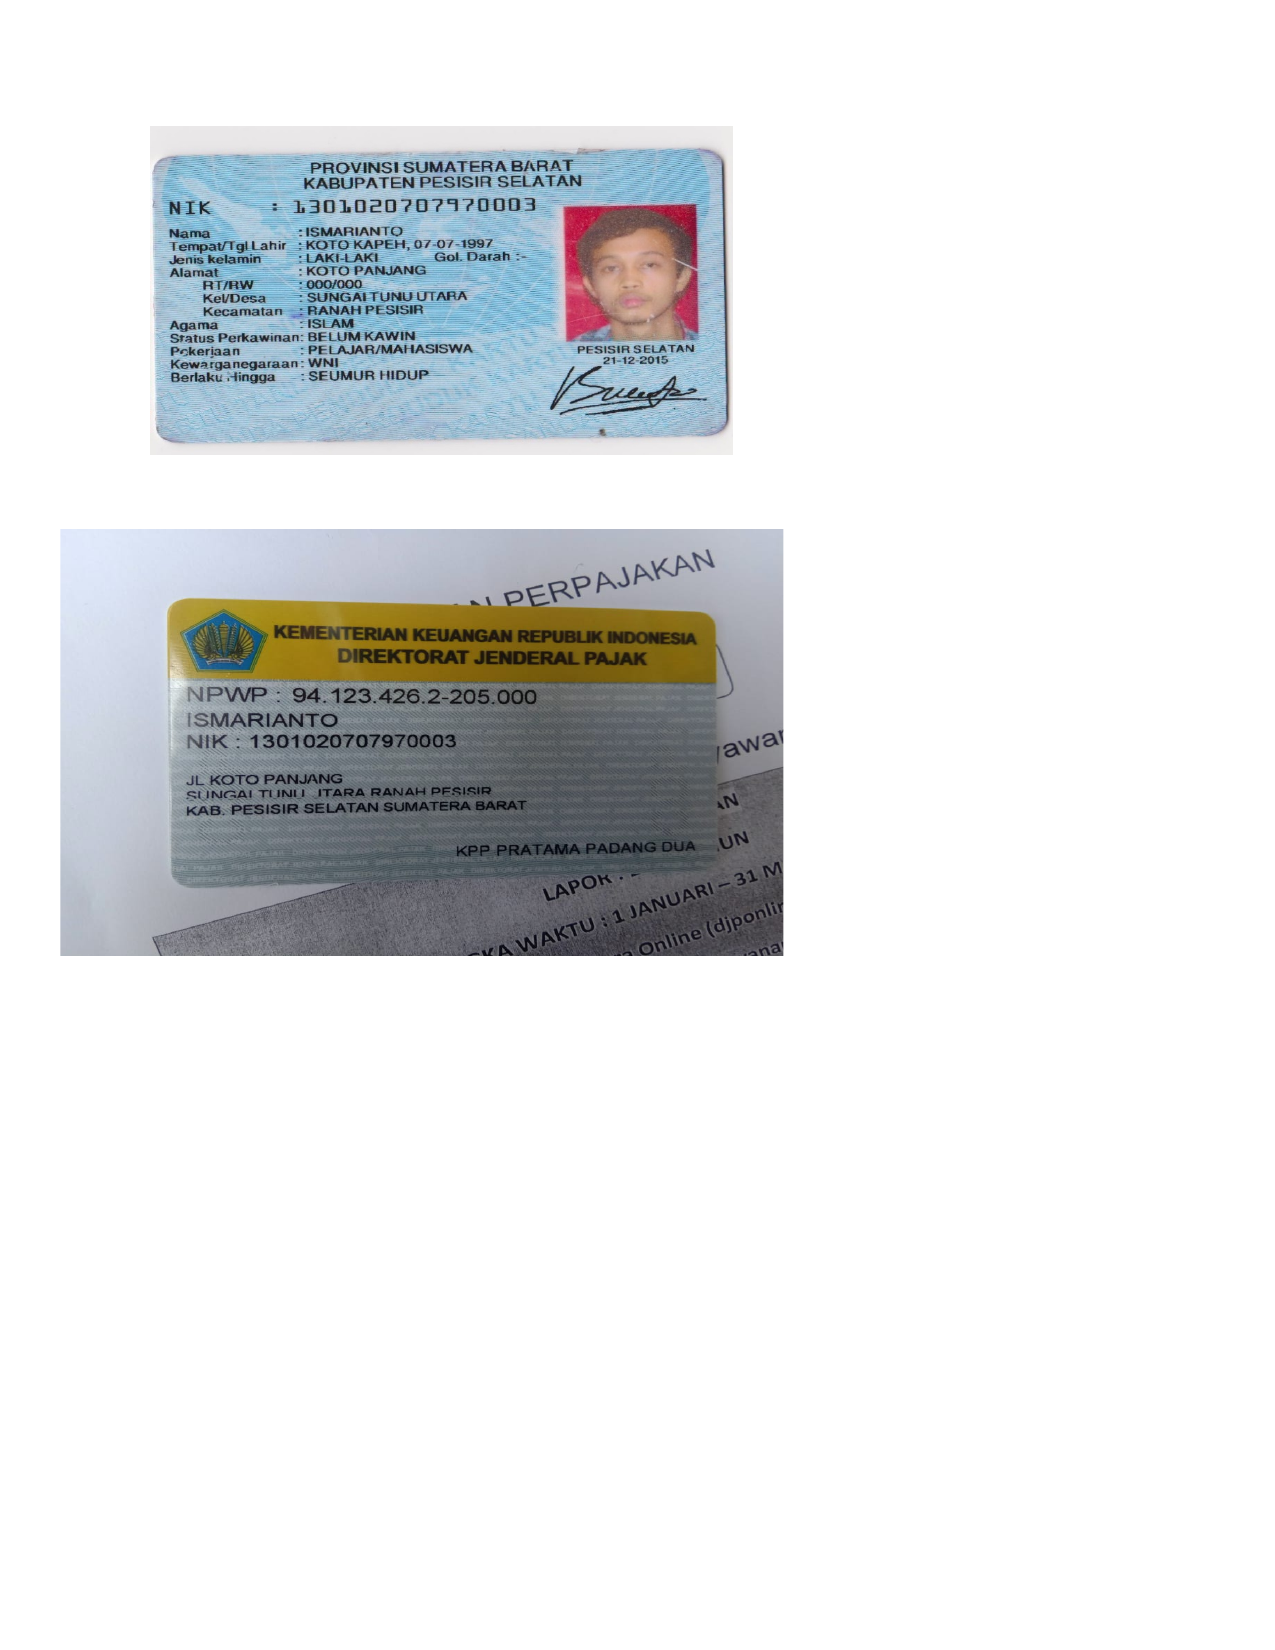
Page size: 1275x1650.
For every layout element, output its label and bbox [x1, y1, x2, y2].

picture [150, 126, 733, 455]
picture [60, 529, 784, 956]
